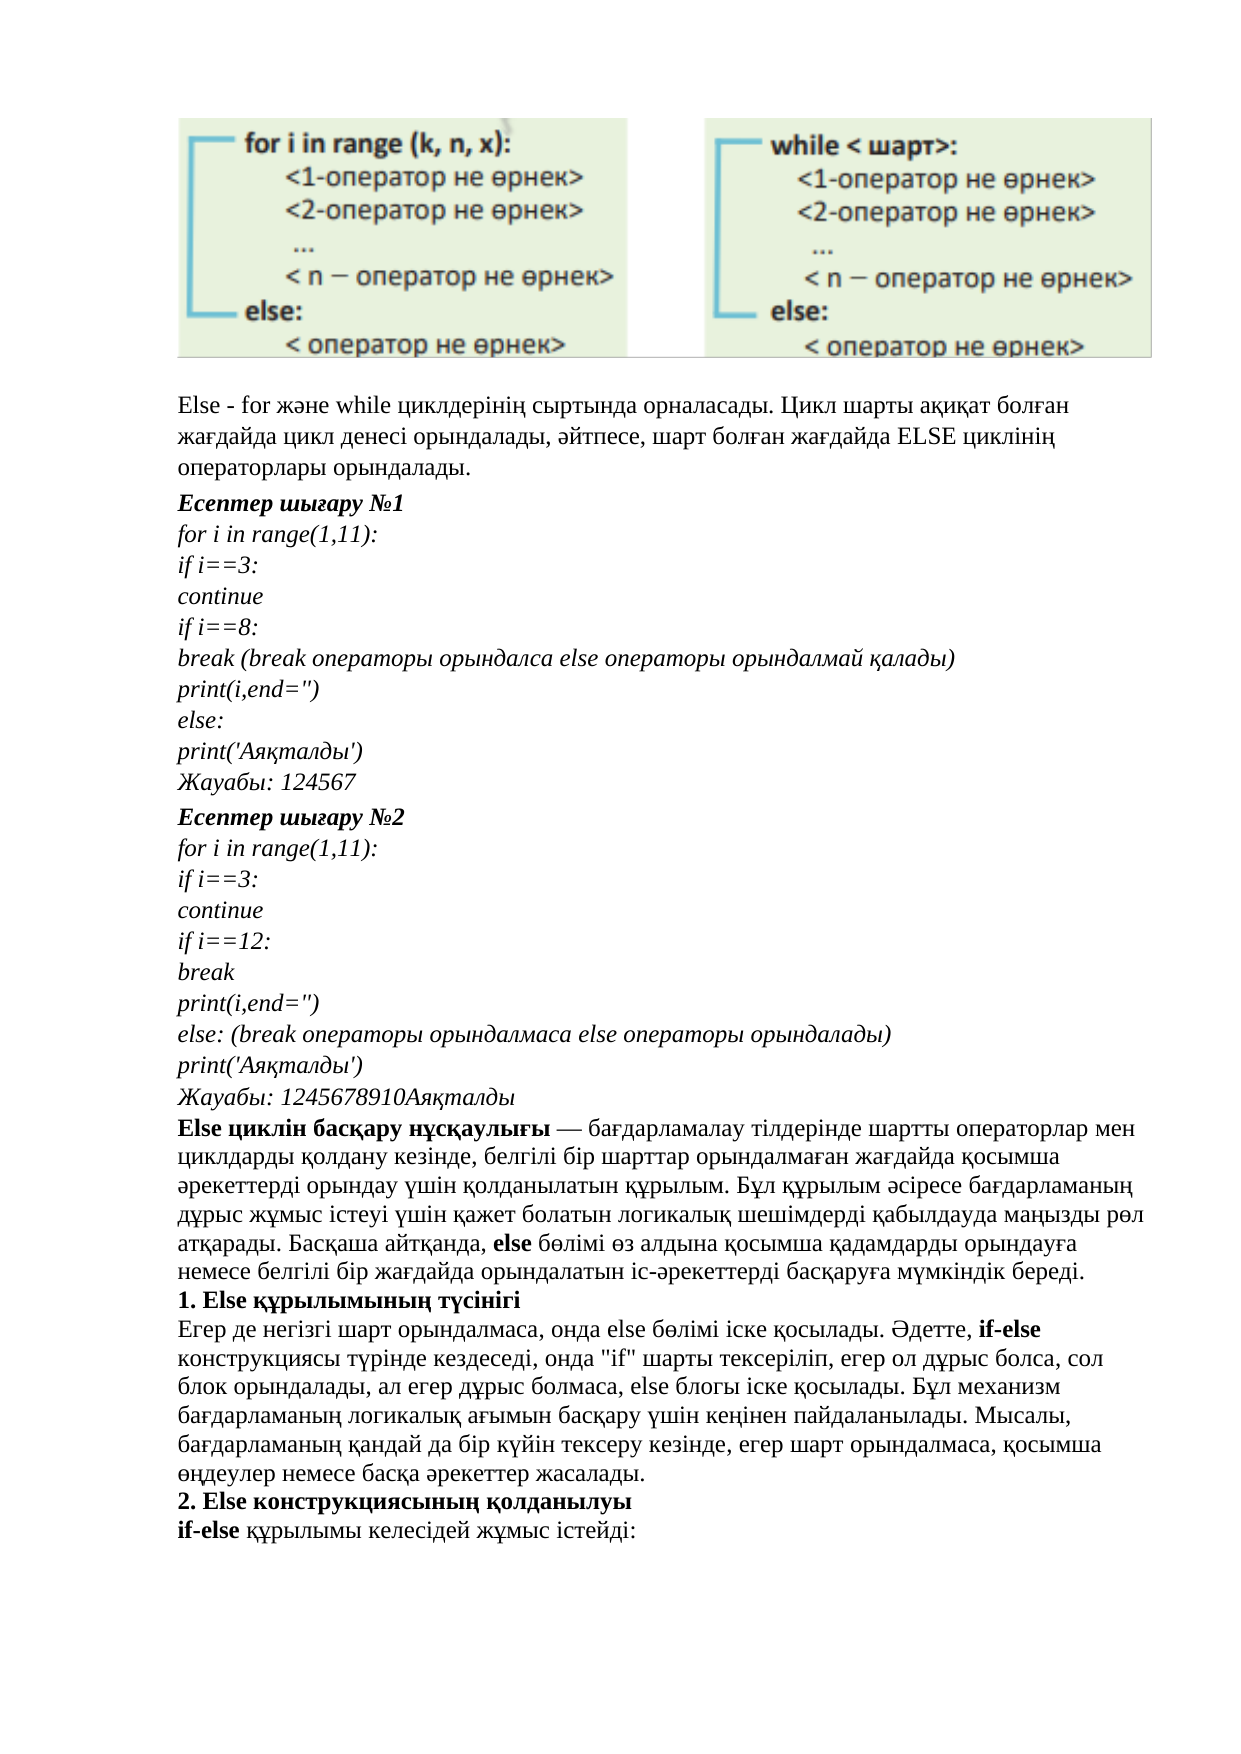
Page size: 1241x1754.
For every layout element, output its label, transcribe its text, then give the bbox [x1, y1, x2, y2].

subtitle Else - for және while циклдерінің сыртында орналасады. Цикл шарты ақиқат болған жағдайда цикл денесі орындалады, әйтпесе, шарт болған жағдайда ELSE циклінің операторлары орындалады. [177, 390, 1152, 481]
subtitle Есептер шығару №2 for i in range(1,11): if i==3: continue if i==12: break print(i,end='') else: (break операторы орындалмаса else операторы орындалады) print('Аяқталды') Жауабы: 1245678910Аяқталды [177, 802, 1152, 1110]
subtitle Есептер шығару №1 for i in range(1,11): if i==3: continue if i==8: break (break операторы орындалса else операторы орындалмай қалады) print(i,end='') else: print('Аяқталды') Жауабы: 124567 [177, 488, 1152, 796]
text Егер де негізгі шарт орындалмаса, онда else бөлімі іске қосылады. Әдетте, if-else конструкциясы түрінде кездеседі, онда "if" шарты тексеріліп, егер ол дұрыс болса, сол блок орындалады, ал егер дұрыс болмаса, else блогы іске қосылады. Бұл механизм бағдарламаның логикалық ағымын басқару үшін кеңінен пайдаланылады. Мысалы, бағдарламаның қандай да бір күйін тексеру кезінде, егер шарт орындалмаса, қосымша өңдеулер немесе басқа әрекеттер жасалады. [177, 1314, 1152, 1486]
subtitle 2. Else конструкциясының қолданылуы [177, 1486, 1152, 1515]
text if-else құрылымы келесідей жұмыс істейді: [177, 1515, 1152, 1544]
text Else циклін басқару нұсқаулығы — бағдарламалау тілдерінде шартты операторлар мен циклдарды қолдану кезінде, белгілі бір шарттар орындалмаған жағдайда қосымша әрекеттерді орындау үшін қолданылатын құрылым. Бұл құрылым әсіресе бағдарламаның дұрыс жұмыс істеуі үшін қажет болатын логикалық шешімдерді қабылдауда маңызды рөл атқарады. Басқаша айтқанда, else бөлімі өз алдына қосымша қадамдарды орындауға немесе белгілі бір жағдайда орындалатын іс-әрекеттерді басқаруға мүмкіндік береді. [177, 1113, 1152, 1285]
subtitle 1. Else құрылымының түсінігі [177, 1285, 1152, 1314]
picture [177, 118, 1154, 360]
